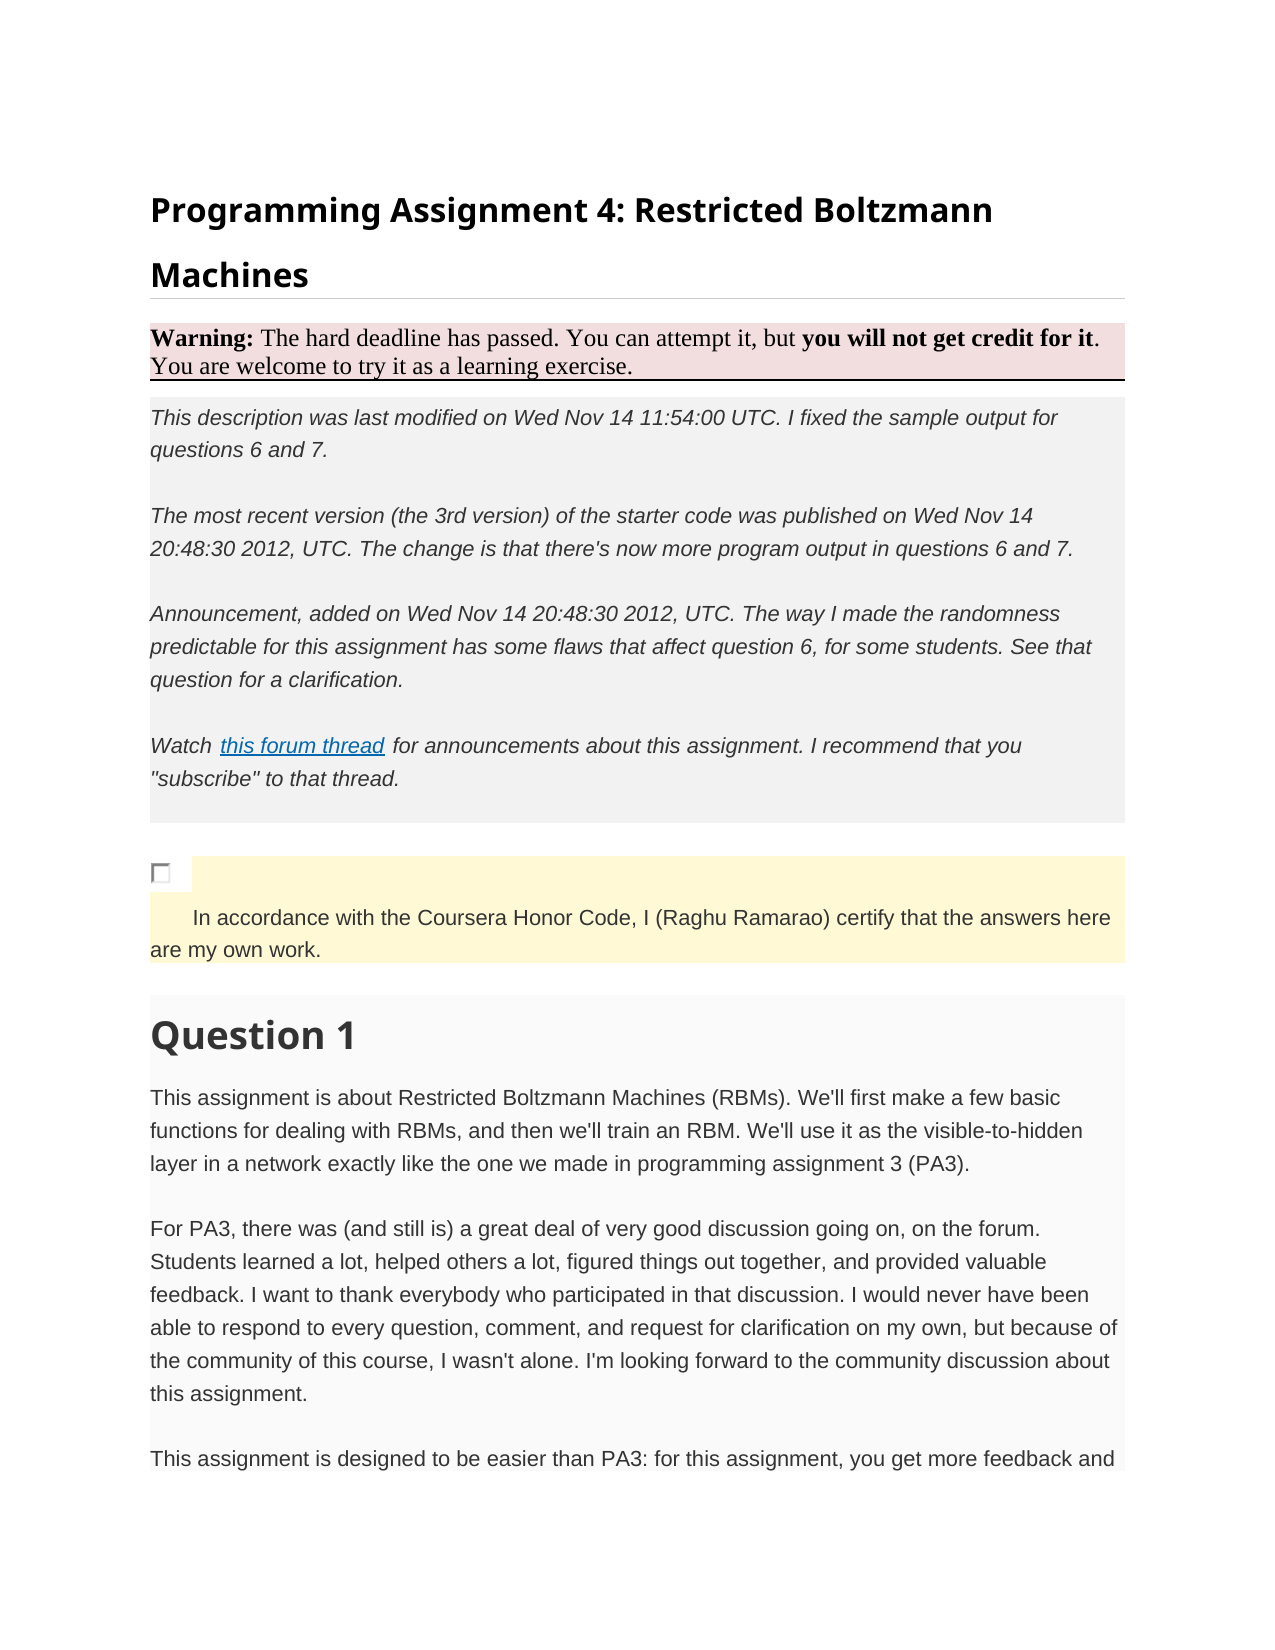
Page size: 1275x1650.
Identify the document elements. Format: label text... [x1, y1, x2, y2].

text In accordance with the Coursera Honor Code, I (Raghu Ramarao) certify that the answers here are my own work. [150, 856, 1125, 963]
text Programming Assignment 4: Restricted Boltzmann Machines [150, 166, 1125, 298]
text Warning: The hard deadline has passed. You can attempt it, but you will not get credit for it. You are welcome to try it as a learning exercise. [150, 323, 1125, 379]
text This description was last modified on Wed Nov 14 11:54:00 UTC. I fixed the sample output for questions 6 and 7. The most recent version (the 3rd version) of the starter code was published on Wed Nov 14 20:48:30 2012, UTC. The change is that there's now more program output in questions 6 and 7. Announcement, added on Wed Nov 14 20:48:30 2012, UTC. The way I made the randomness predictable for this assignment has some flaws that affect question 6, for some students. See that question for a clarification. Watch this forum thread for announcements about this assignment. I recommend that you "subscribe" to that thread. [150, 397, 1125, 823]
text Question 1 [150, 995, 1125, 1061]
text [150, 1077, 1125, 1471]
